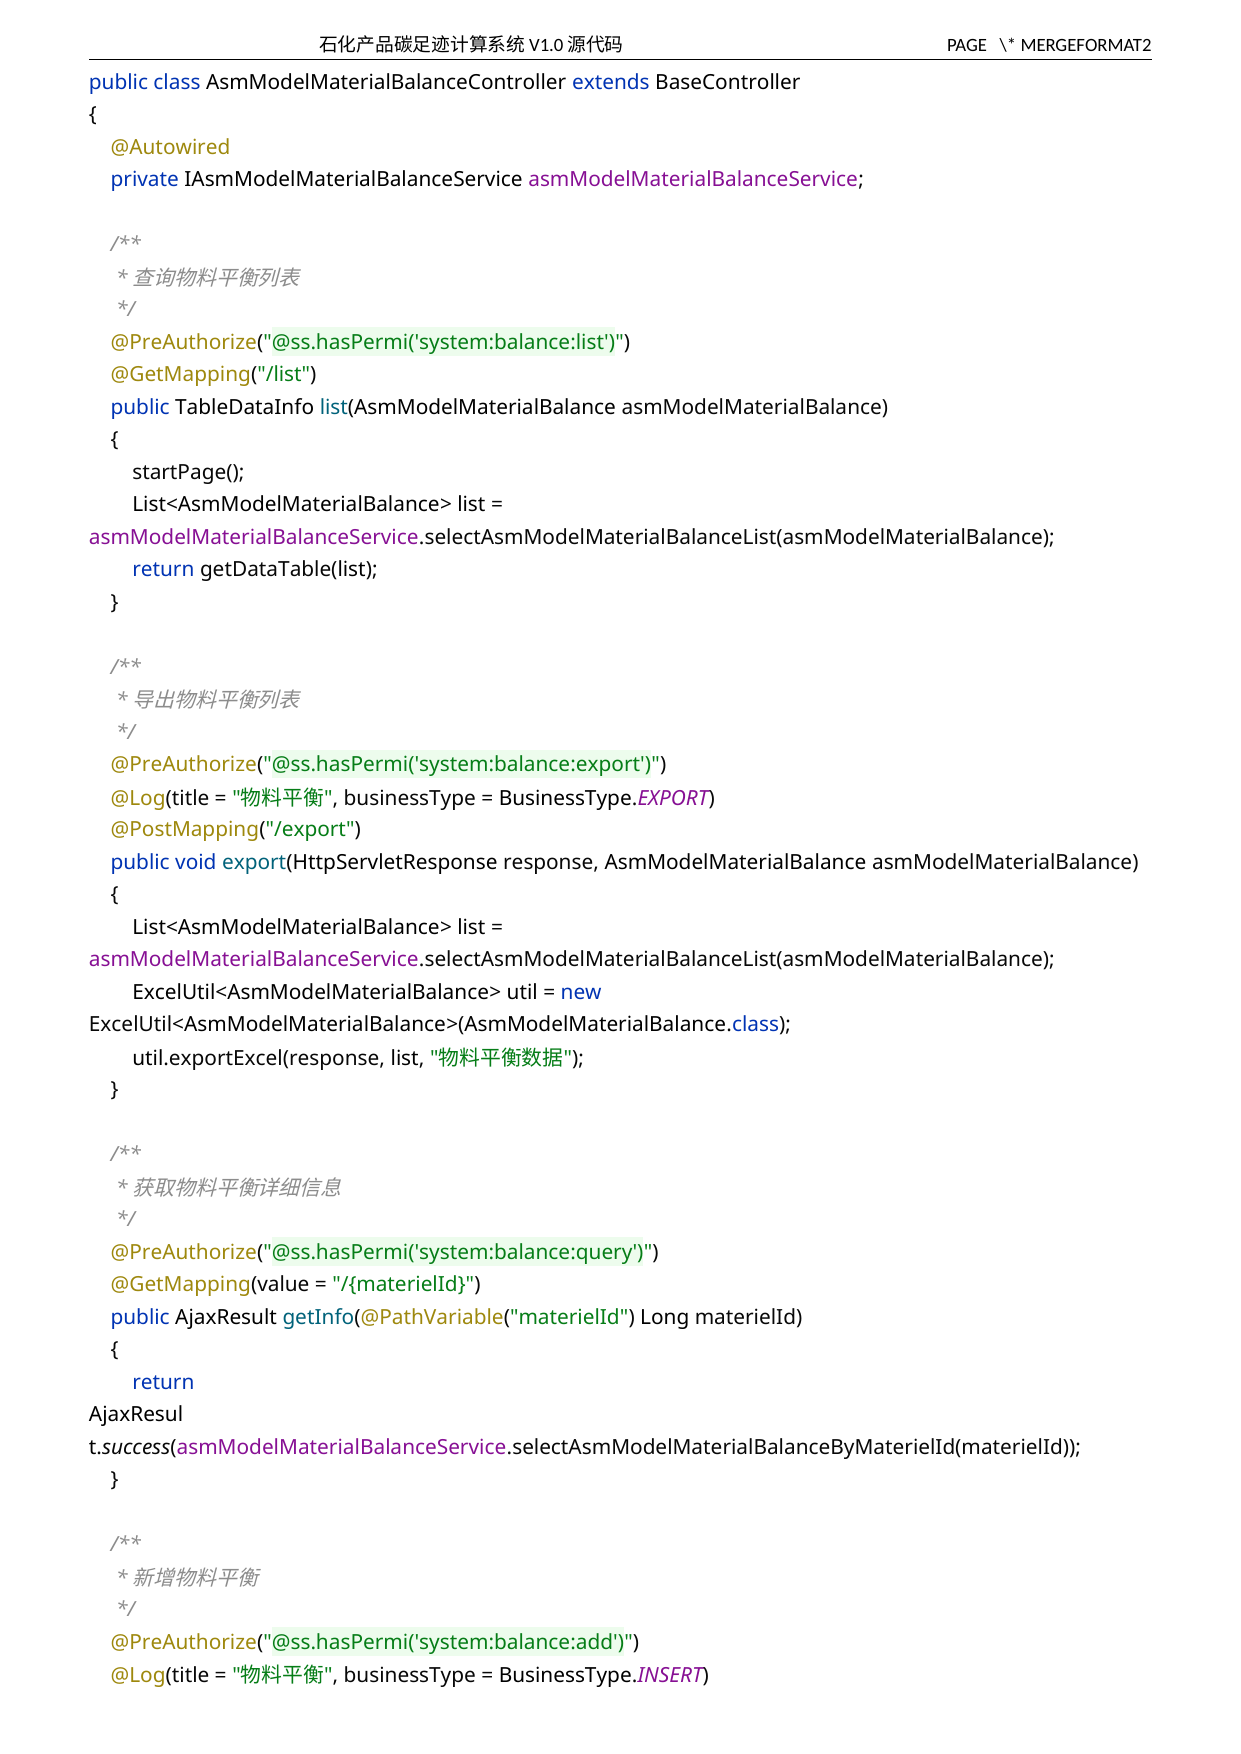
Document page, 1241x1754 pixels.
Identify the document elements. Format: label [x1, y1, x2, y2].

text [89, 65, 1152, 1690]
